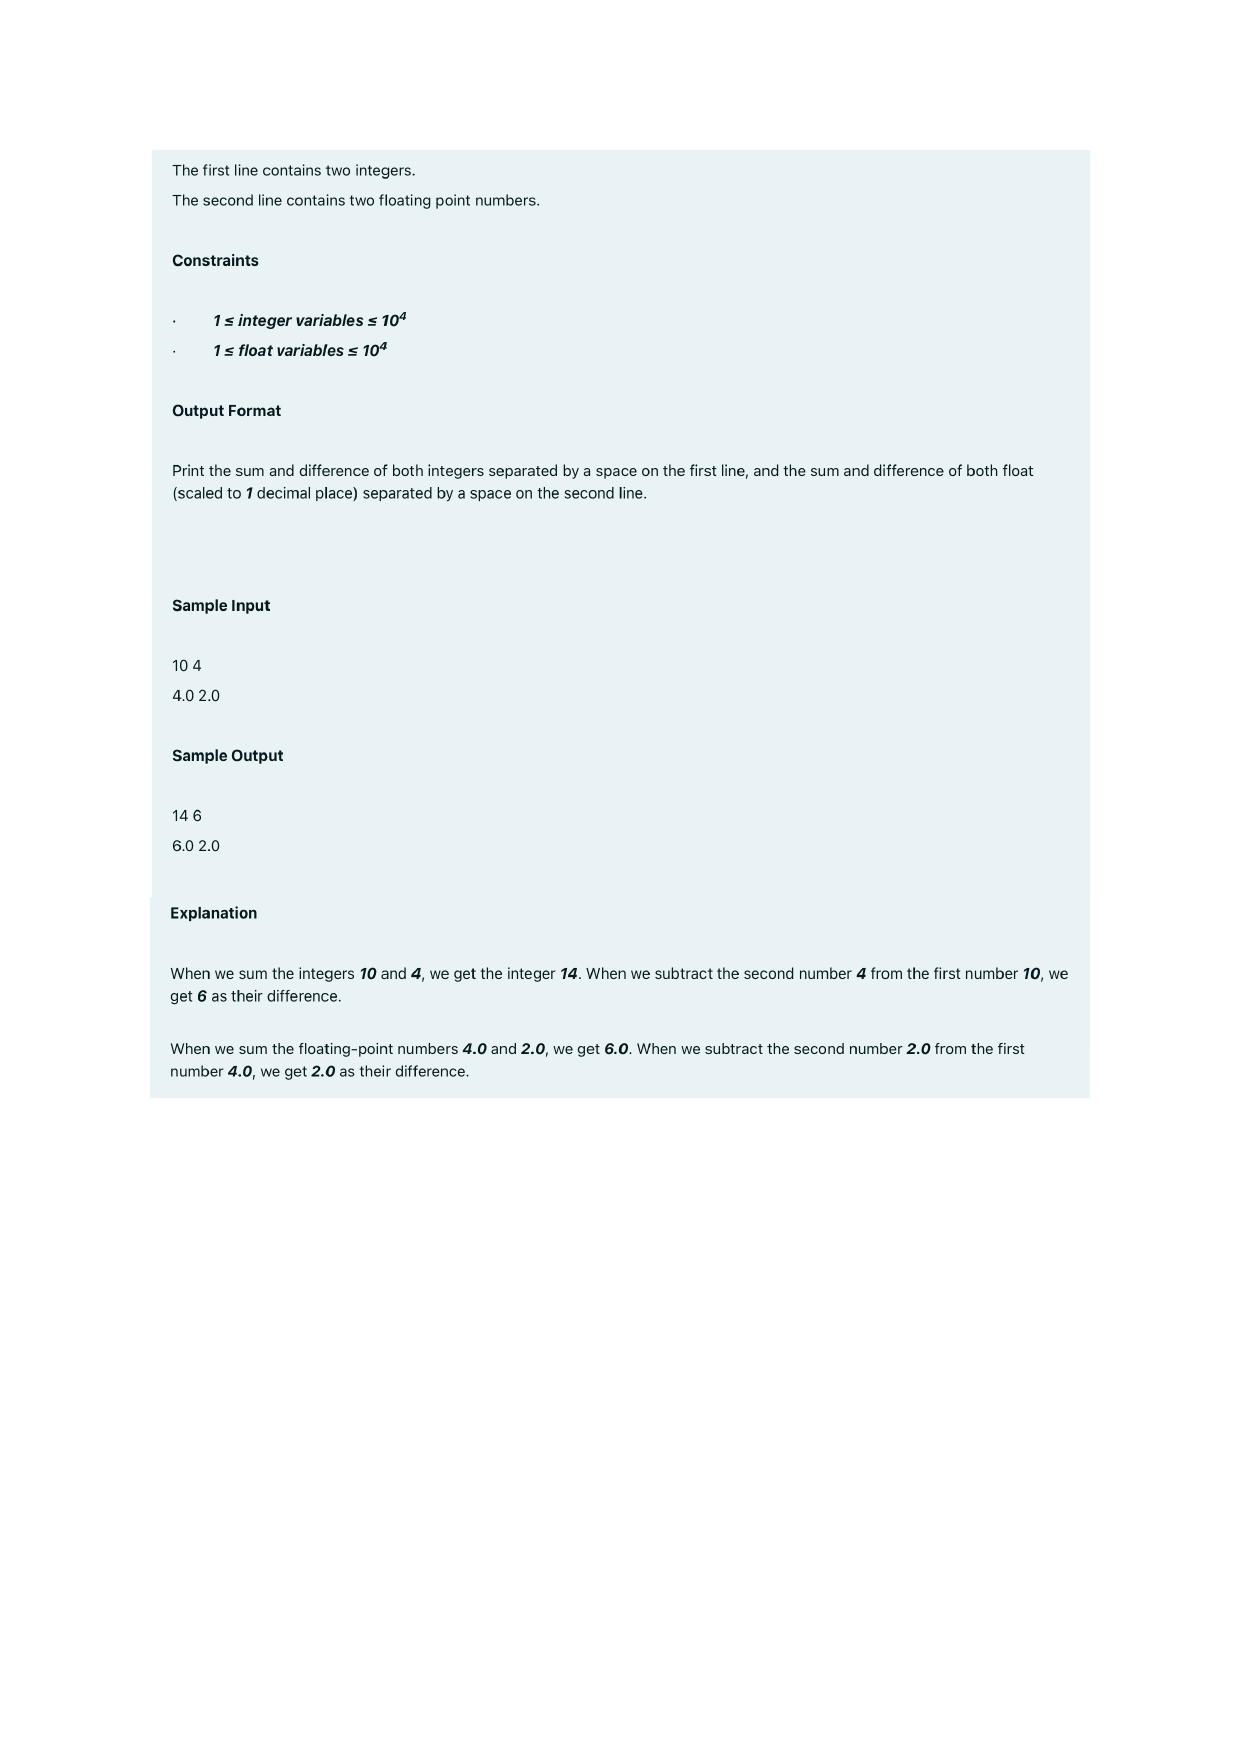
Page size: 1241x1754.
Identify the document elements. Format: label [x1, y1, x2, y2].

picture [150, 150, 1091, 1098]
